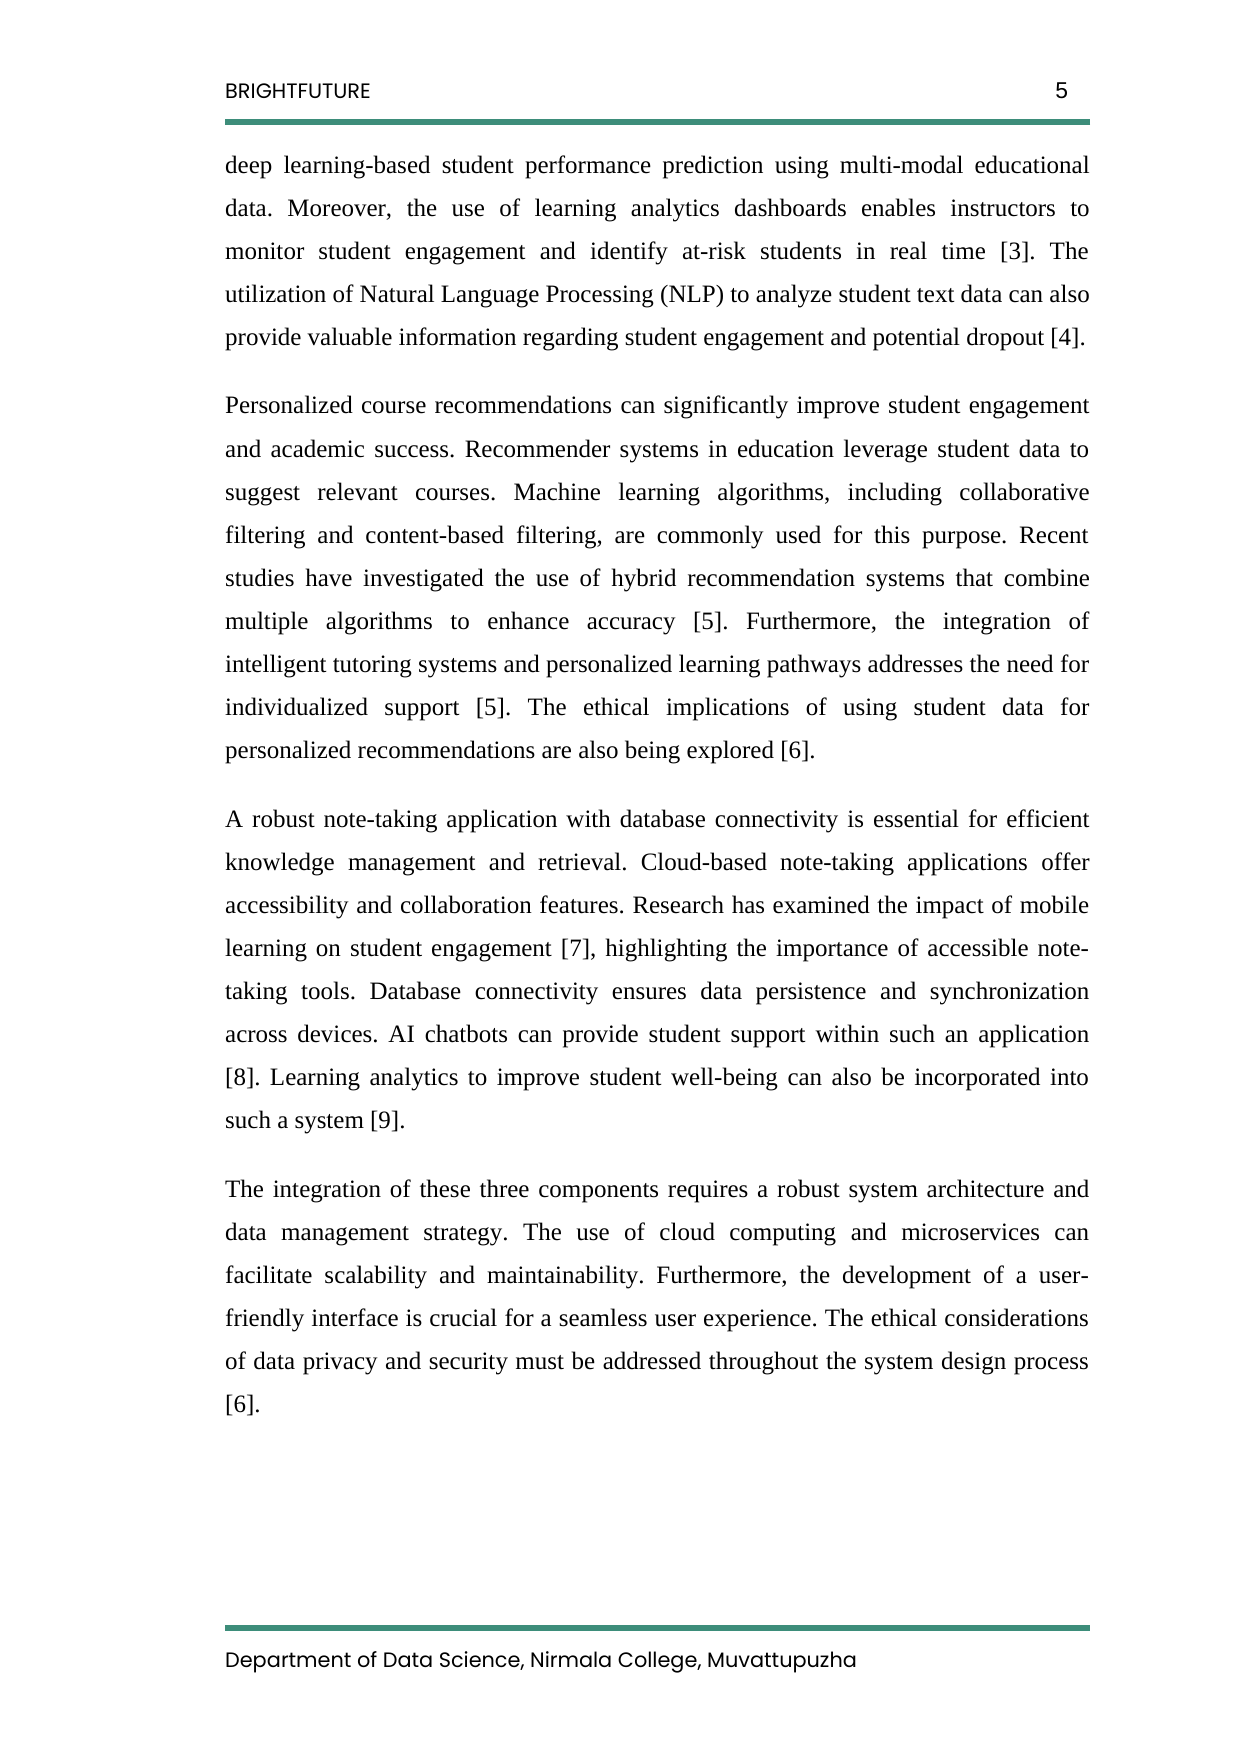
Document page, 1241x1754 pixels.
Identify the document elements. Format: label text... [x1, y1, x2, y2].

text A robust note-taking application with database connectivity is essential for efficient knowledge management and retrieval. Cloud-based note-taking applications offer accessibility and collaboration features. Research has examined the impact of mobile learning on student engagement [7], highlighting the importance of accessible note-taking tools. Database connectivity ensures data persistence and synchronization across devices. AI chatbots can provide student support within such an application [8]. Learning analytics to improve student well-being can also be incorporated into such a system [9]. [225, 804, 1090, 1134]
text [225, 150, 1090, 351]
text Personalized course recommendations can significantly improve student engagement and academic success. Recommender systems in education leverage student data to suggest relevant courses. Machine learning algorithms, including collaborative filtering and content-based filtering, are commonly used for this purpose. Recent studies have investigated the use of hybrid recommendation systems that combine multiple algorithms to enhance accuracy [5]. Furthermore, the integration of intelligent tutoring systems and personalized learning pathways addresses the need for individualized support [5]. The ethical implications of using student data for personalized recommendations are also being explored [6]. [225, 391, 1090, 764]
text The integration of these three components requires a robust system architecture and data management strategy. The use of cloud computing and microservices can facilitate scalability and maintainability. Furthermore, the development of a user-friendly interface is crucial for a seamless user experience. The ethical considerations of data privacy and security must be addressed throughout the system design process [6]. [225, 1174, 1090, 1418]
